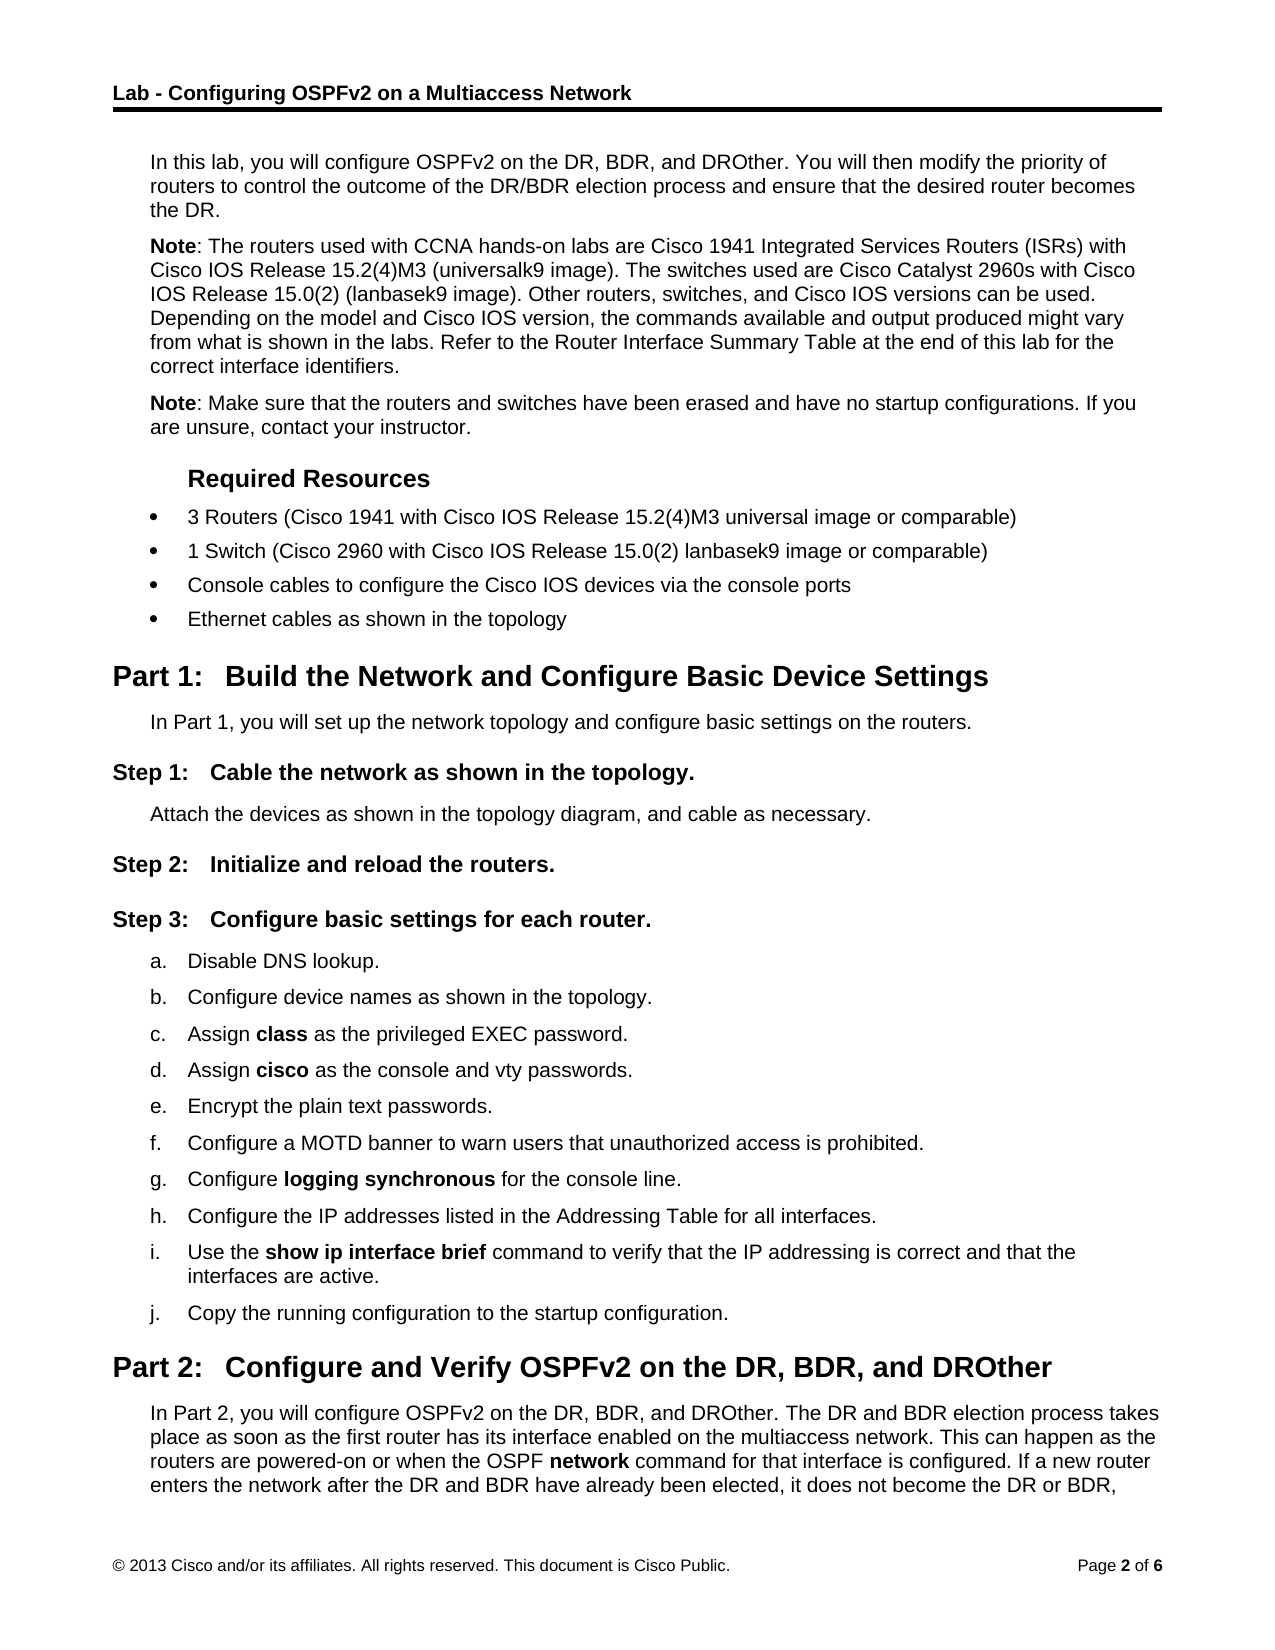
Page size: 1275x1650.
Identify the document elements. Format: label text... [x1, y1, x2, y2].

text Assign cisco as the console and vty passwords. [150, 1058, 1162, 1082]
text Encrypt the plain text passwords. [150, 1094, 1162, 1118]
text Console cables to configure the Cisco IOS devices via the console ports [150, 572, 1162, 597]
text Assign class as the privileged EXEC password. [150, 1021, 1162, 1045]
text Attach the devices as shown in the topology diagram, and cable as necessary. [150, 802, 1162, 826]
text Configure basic settings for each router. [112, 906, 1162, 932]
text Configure the IP addresses listed in the Addressing Table for all interfaces. [150, 1204, 1162, 1228]
text 1 Switch (Cisco 2960 with Cisco IOS Release 15.0(2) lanbasek9 image or comparable) [150, 539, 1162, 563]
text Note: The routers used with CCNA hands-on labs are Cisco 1941 Integrated Services Routers (ISRs) with Cisco IOS Release 15.2(4)M3 (universalk9 image). The switches used are Cisco Catalyst 2960s with Cisco IOS Release 15.0(2) (lanbasek9 image). Other routers, switches, and Cisco IOS versions can be used. Depending on the model and Cisco IOS version, the commands available and output produced might vary from what is shown in the labs. Refer to the Router Interface Summary Table at the end of this lab for the correct interface identifiers. [150, 234, 1162, 378]
text Configure device names as shown in the topology. [150, 985, 1162, 1009]
text 3 Routers (Cisco 1941 with Cisco IOS Release 15.2(4)M3 universal image or comparable) [150, 505, 1162, 529]
text Build the Network and Configure Basic Device Settings [112, 659, 1162, 692]
text Copy the running configuration to the startup configuration. [150, 1301, 1162, 1324]
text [150, 1401, 1162, 1496]
text Configure a MOTD banner to warn users that unauthorized access is prohibited. [150, 1131, 1162, 1155]
text Initialize and reload the routers. [112, 851, 1162, 877]
text In this lab, you will configure OSPFv2 on the DR, BDR, and DROther. You will then modify the priority of routers to control the outcome of the DR/BDR election process and ensure that the desired router becomes the DR. [150, 150, 1162, 222]
text Disable DNS lookup. [150, 948, 1162, 972]
text Ethernet cables as shown in the topology [150, 606, 1162, 630]
text Use the show ip interface brief command to verify that the IP addressing is correct and that the interfaces are active. [150, 1240, 1162, 1288]
text Note: Make sure that the routers and switches have been erased and have no startup configurations. If you are unsure, contact your instructor. [150, 391, 1162, 438]
text Cable the network as shown in the topology. [112, 759, 1162, 785]
text Configure logging synchronous for the console line. [150, 1167, 1162, 1191]
text Configure and Verify OSPFv2 on the DR, BDR, and DROther [112, 1349, 1162, 1383]
text In Part 1, you will set up the network topology and configure basic settings on the routers. [150, 710, 1162, 734]
text Required Resources [112, 463, 1162, 492]
